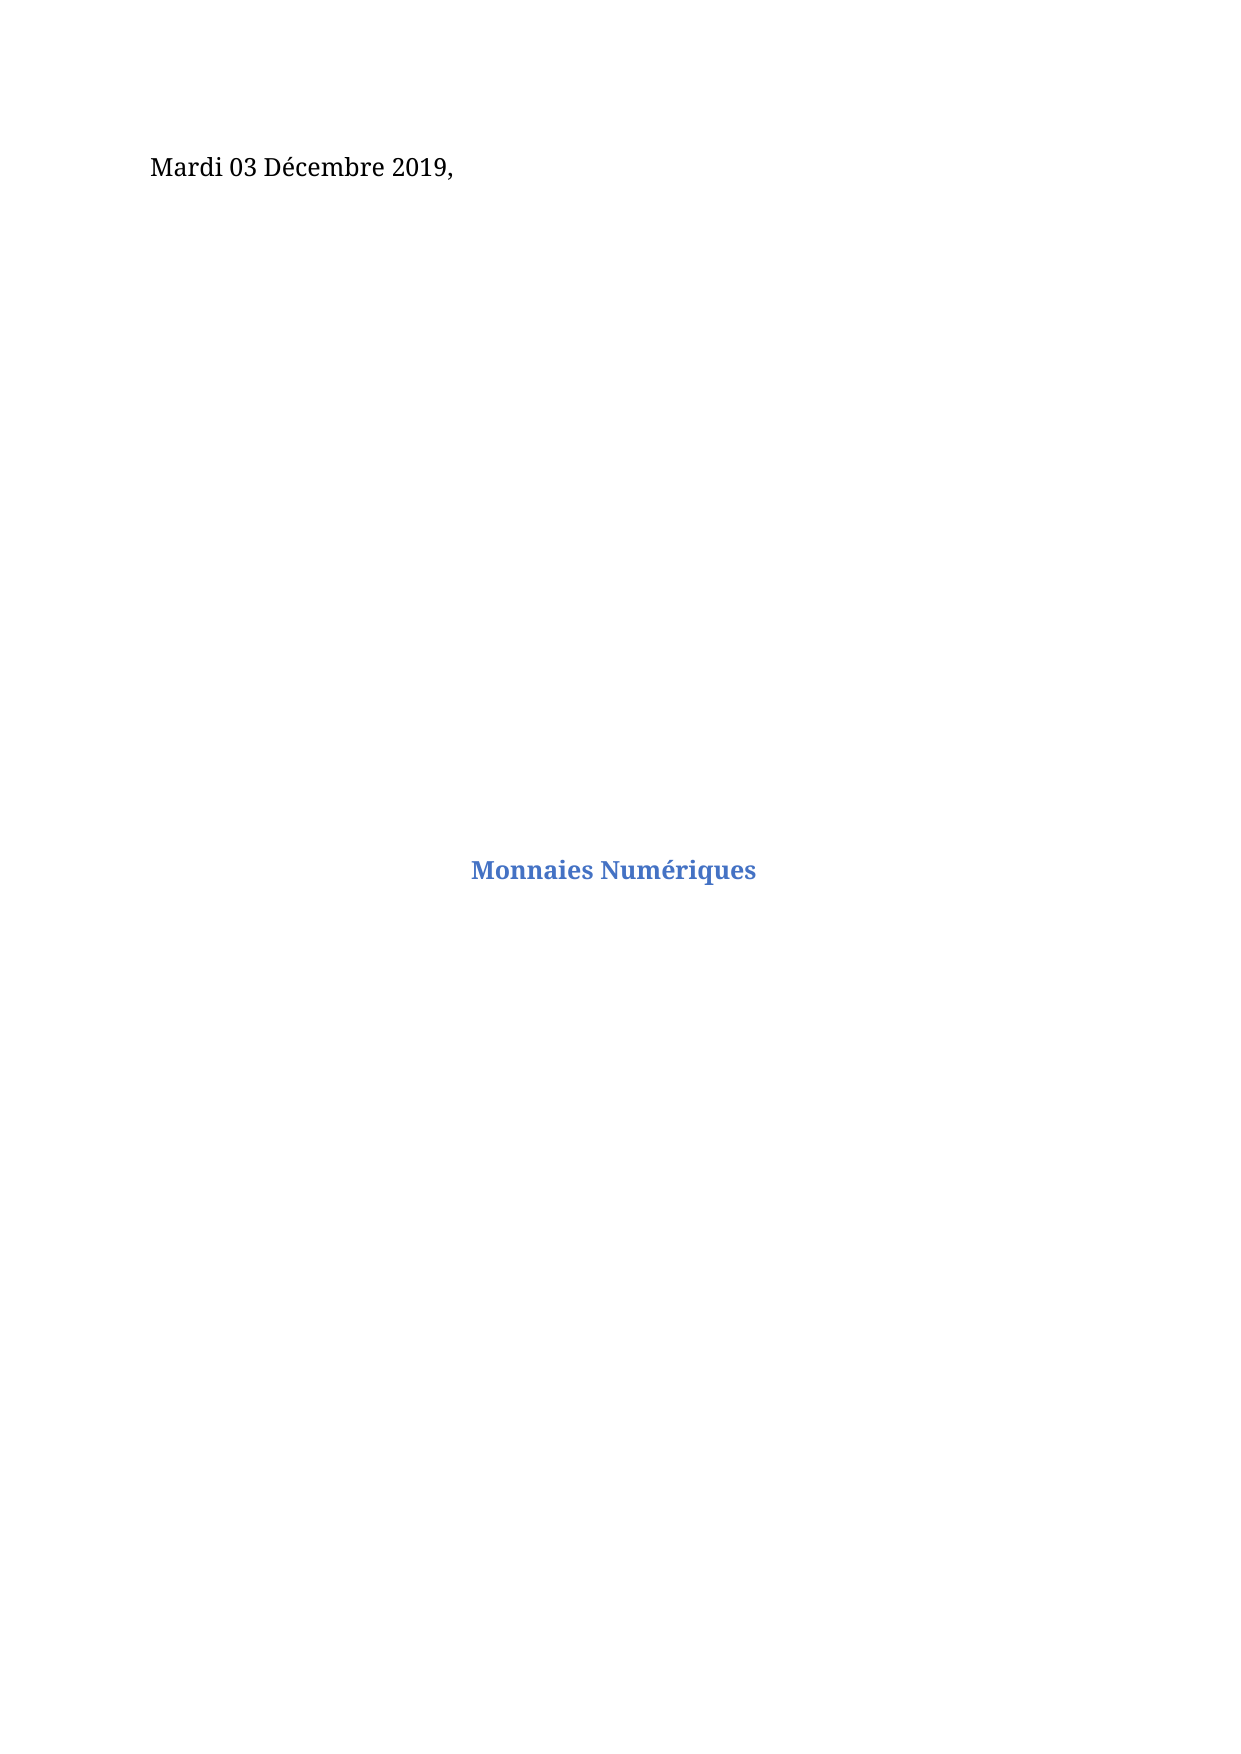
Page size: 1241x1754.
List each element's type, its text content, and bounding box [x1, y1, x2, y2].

subtitle Monnaies Numériques [371, 853, 1090, 887]
text Mardi 03 Décembre 2019, [150, 150, 1090, 184]
